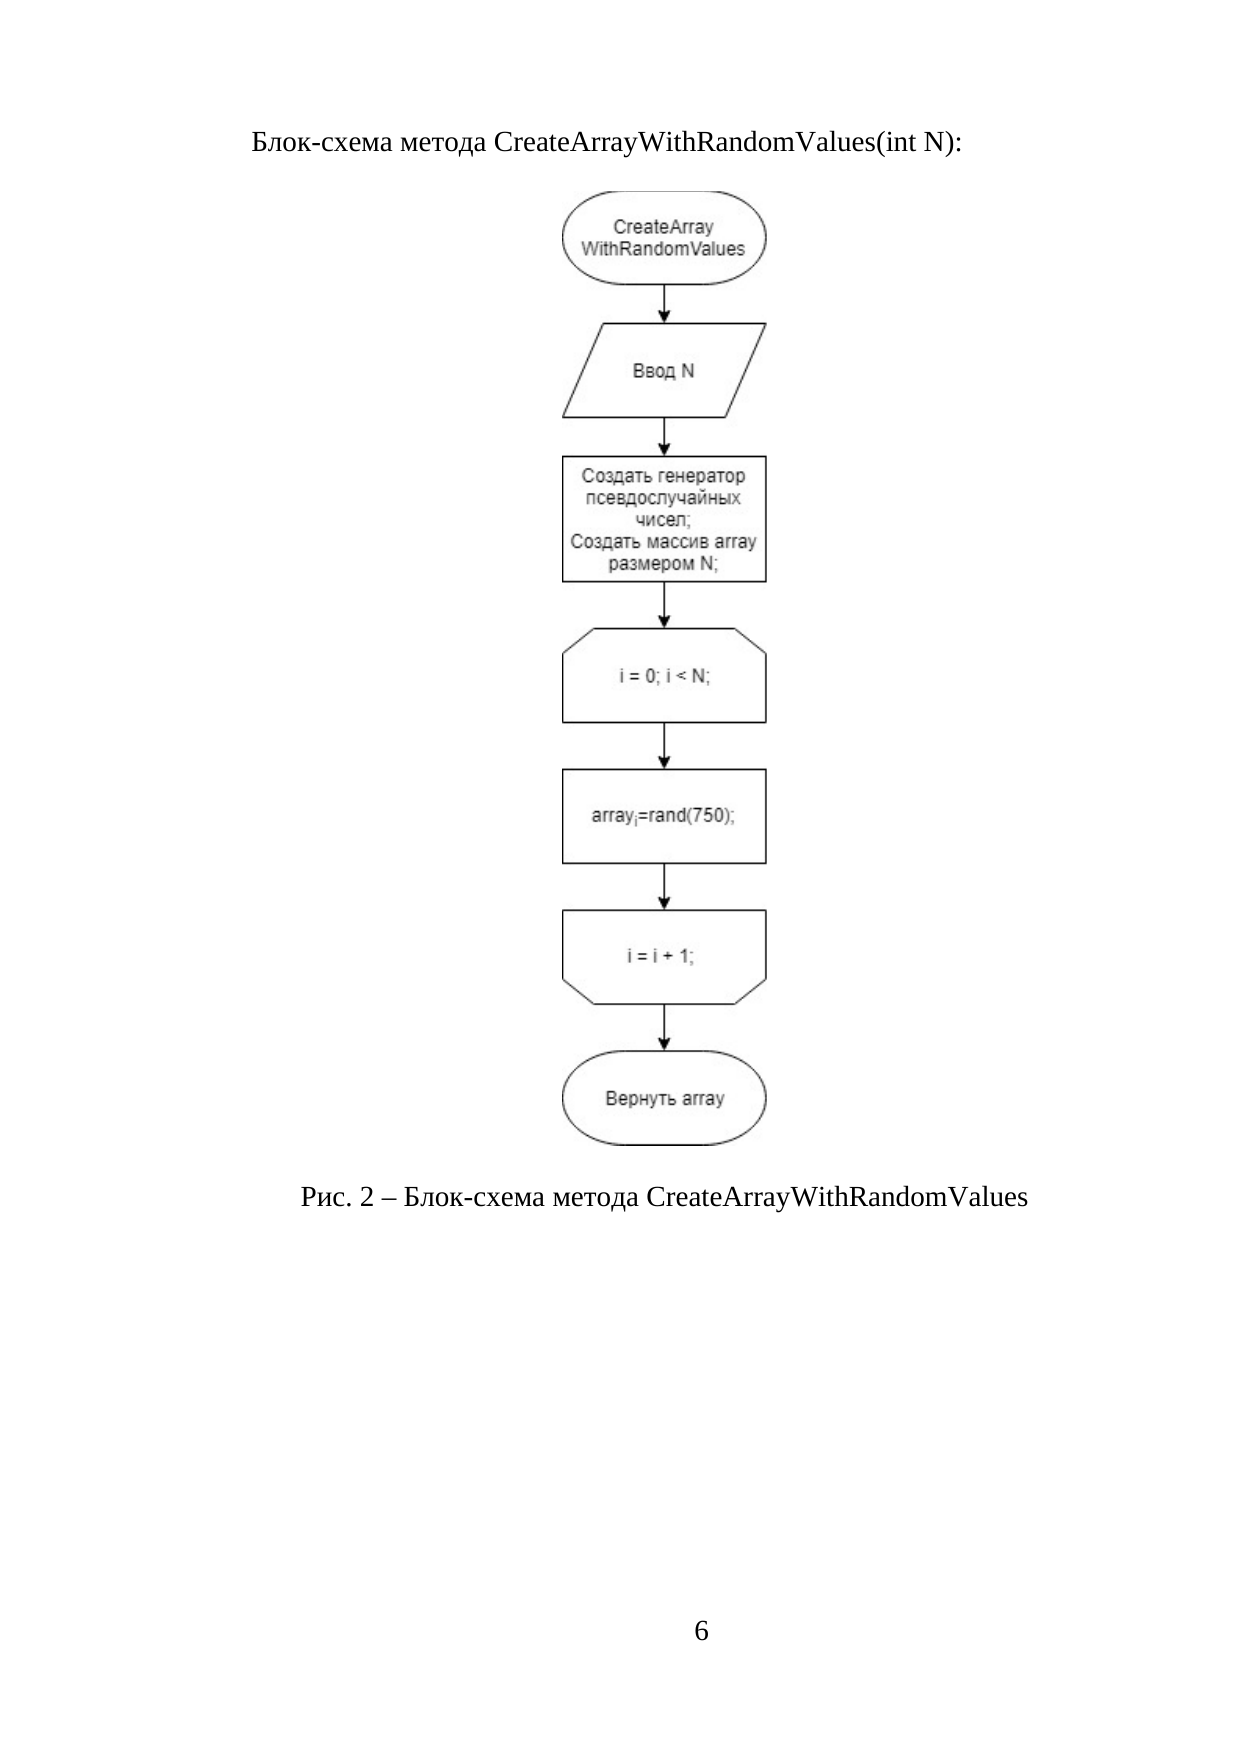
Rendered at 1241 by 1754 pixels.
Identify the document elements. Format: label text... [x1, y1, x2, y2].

text Блок-схема метода CreateArrayWithRandomValues(int N): [177, 124, 1152, 158]
text Рис. 2 – Блок-схема метода CreateArrayWithRandomValues [177, 1179, 1152, 1213]
picture [562, 191, 767, 1146]
